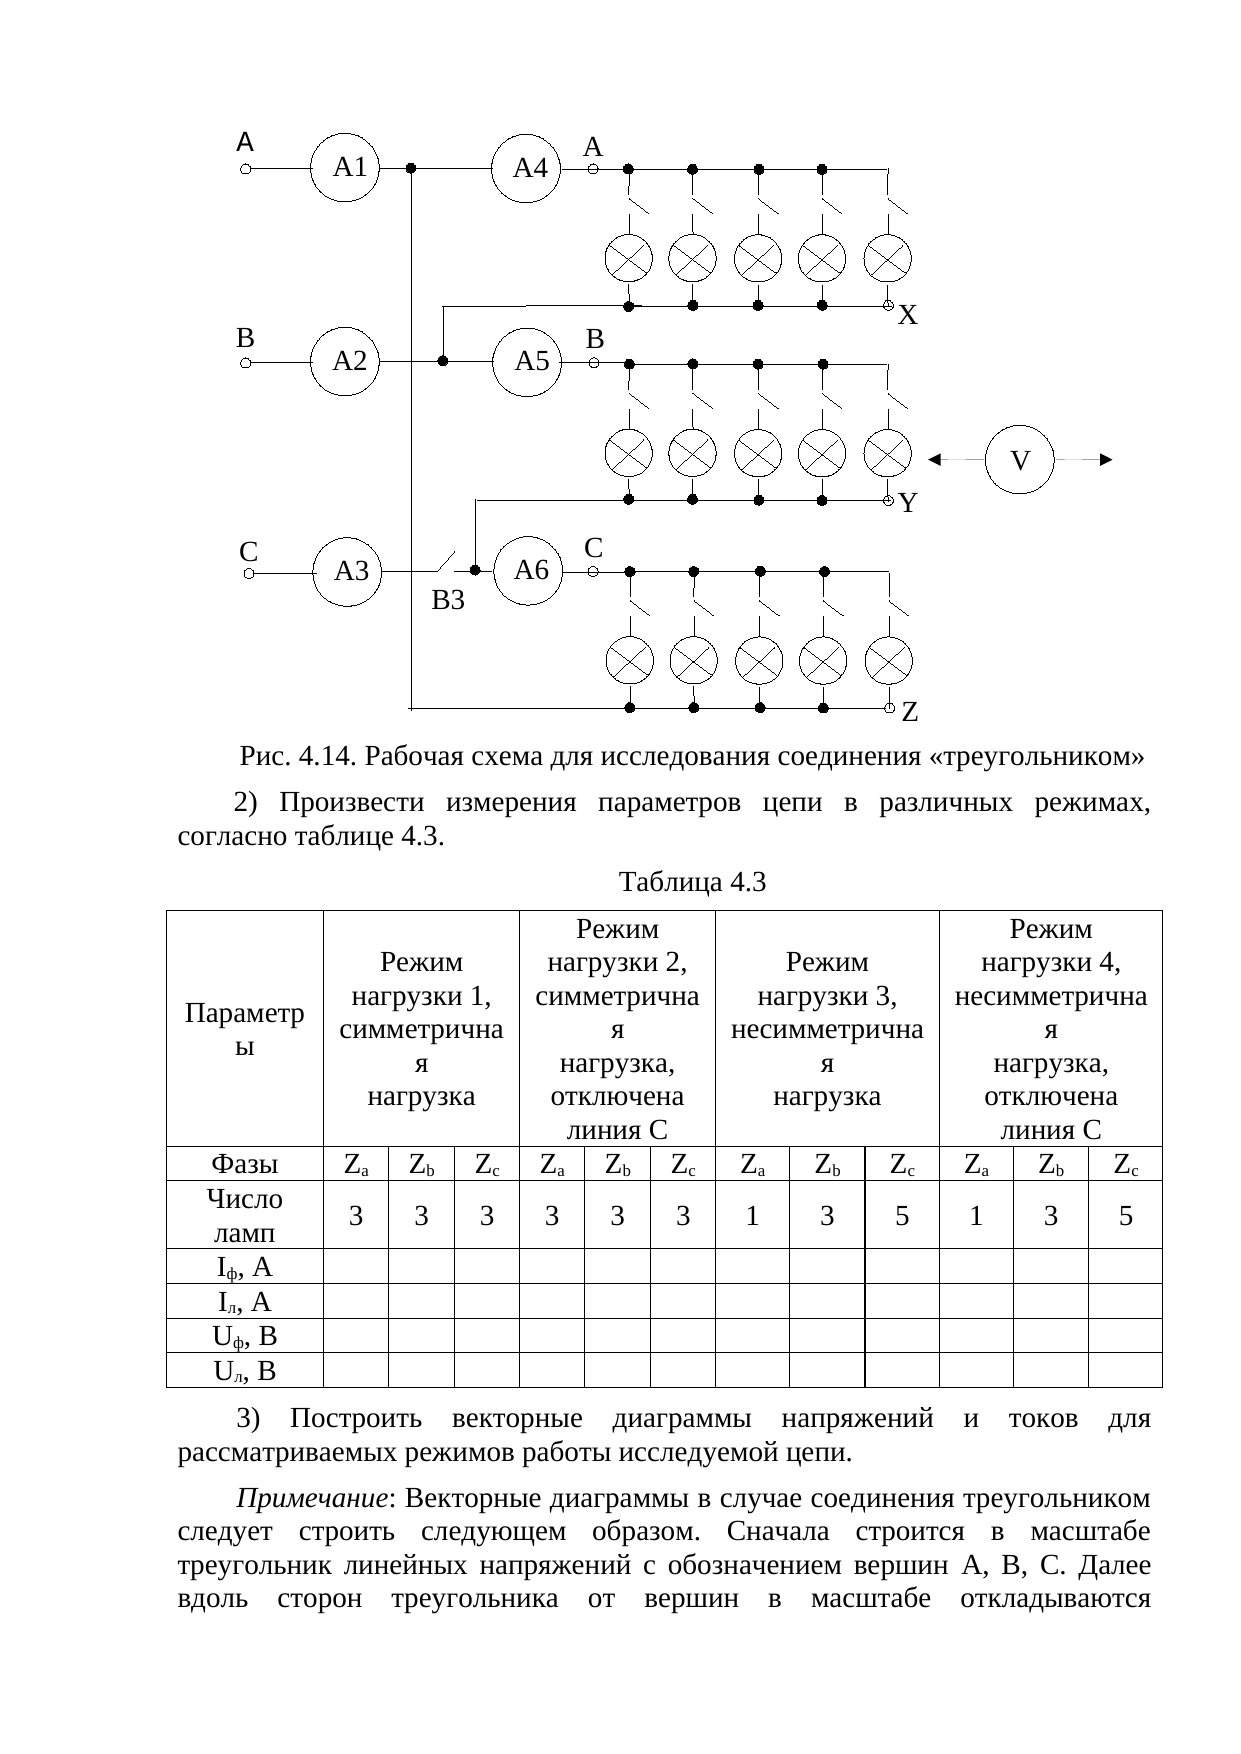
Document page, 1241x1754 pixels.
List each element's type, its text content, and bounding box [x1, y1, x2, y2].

table_cell [866, 1353, 939, 1387]
table_header Режим нагрузки 3, несимметричная нагрузка [716, 911, 939, 1146]
table_cell [1089, 1284, 1162, 1317]
table_cell Uф, В [167, 1319, 323, 1352]
table_cell [866, 1284, 939, 1317]
text 2) Произвести измерения параметров цепи в различных режимах, согласно таблице 4.3. [177, 784, 1152, 851]
table_cell Uл, В [167, 1353, 323, 1387]
table_cell [520, 1284, 584, 1317]
table_cell [651, 1249, 715, 1283]
table_cell [1089, 1353, 1162, 1387]
table_cell 1 [940, 1181, 1013, 1248]
table_cell [651, 1319, 715, 1352]
table_cell [585, 1284, 650, 1317]
table_cell [940, 1249, 1013, 1283]
table_cell [716, 1249, 789, 1283]
table_cell Фазы [167, 1147, 323, 1180]
table_cell [324, 1249, 388, 1283]
table_cell [1014, 1319, 1088, 1352]
table_cell Zc [1089, 1147, 1162, 1180]
table_cell Iл, А [167, 1284, 323, 1317]
table_cell 3 [651, 1181, 715, 1248]
table_cell 1 [716, 1181, 789, 1248]
table_cell [940, 1353, 1013, 1387]
table_cell [790, 1249, 864, 1283]
table_cell Zc [866, 1147, 939, 1180]
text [177, 1480, 1152, 1614]
table_cell [520, 1249, 584, 1283]
table_header Параметры [167, 911, 323, 1146]
text 3) Построить векторные диаграммы напряжений и токов для рассматриваемых режимов работы исследуемой цепи. [177, 1400, 1152, 1467]
table_cell 3 [455, 1181, 519, 1248]
table_header Режим нагрузки 1, симметричная нагрузка [324, 911, 519, 1146]
table_cell [1014, 1353, 1088, 1387]
table_cell [455, 1249, 519, 1283]
table_cell Число ламп [167, 1181, 323, 1248]
table_cell [520, 1319, 584, 1352]
table_cell [651, 1353, 715, 1387]
table_cell [324, 1284, 388, 1317]
table_cell [940, 1284, 1013, 1317]
table_cell [940, 1319, 1013, 1352]
table_cell Iф, А [167, 1249, 323, 1283]
table_cell [585, 1319, 650, 1352]
table_cell Za [716, 1147, 789, 1180]
table_cell [790, 1319, 864, 1352]
table_cell [389, 1249, 454, 1283]
table_cell [324, 1353, 388, 1387]
table_cell [585, 1249, 650, 1283]
table_cell [866, 1249, 939, 1283]
table_cell 3 [790, 1181, 864, 1248]
table_cell [389, 1319, 454, 1352]
text Рис. 4.14. Рабочая схема для исследования соединения «треугольником» [177, 738, 1152, 772]
table_cell [866, 1319, 939, 1352]
table_cell [1014, 1284, 1088, 1317]
table_cell [520, 1353, 584, 1387]
table_cell [455, 1353, 519, 1387]
table_cell 5 [866, 1181, 939, 1248]
table_cell [324, 1319, 388, 1352]
table_cell [716, 1284, 789, 1317]
table_header Режим нагрузки 2, симметричная нагрузка, отключена линия С [520, 911, 715, 1146]
table_cell [716, 1319, 789, 1352]
table_cell Za [940, 1147, 1013, 1180]
table_cell Zb [585, 1147, 650, 1180]
text Таблица 4.3 [177, 864, 1152, 897]
table_header Режим нагрузки 4, несимметричная нагрузка, отключена линия С [940, 911, 1162, 1146]
table_cell [585, 1353, 650, 1387]
table_cell [651, 1284, 715, 1317]
table_cell [790, 1353, 864, 1387]
table_cell Zb [389, 1147, 454, 1180]
table_cell [389, 1284, 454, 1317]
table_cell 3 [520, 1181, 584, 1248]
table_cell [389, 1353, 454, 1387]
table_cell 3 [585, 1181, 650, 1248]
table_cell [1089, 1319, 1162, 1352]
table_cell Zb [790, 1147, 864, 1180]
table_cell Zb [1014, 1147, 1088, 1180]
table_cell [455, 1284, 519, 1317]
table_cell Zc [455, 1147, 519, 1180]
table_cell [455, 1319, 519, 1352]
table_cell 5 [1089, 1181, 1162, 1248]
table_cell Zc [651, 1147, 715, 1180]
table_cell Za [324, 1147, 388, 1180]
table_cell [1014, 1249, 1088, 1283]
table_cell 3 [324, 1181, 388, 1248]
table_cell [790, 1284, 864, 1317]
table_cell [1089, 1249, 1162, 1283]
table_cell 3 [389, 1181, 454, 1248]
table_cell [716, 1353, 789, 1387]
table_cell 3 [1014, 1181, 1088, 1248]
table_cell Za [520, 1147, 584, 1180]
